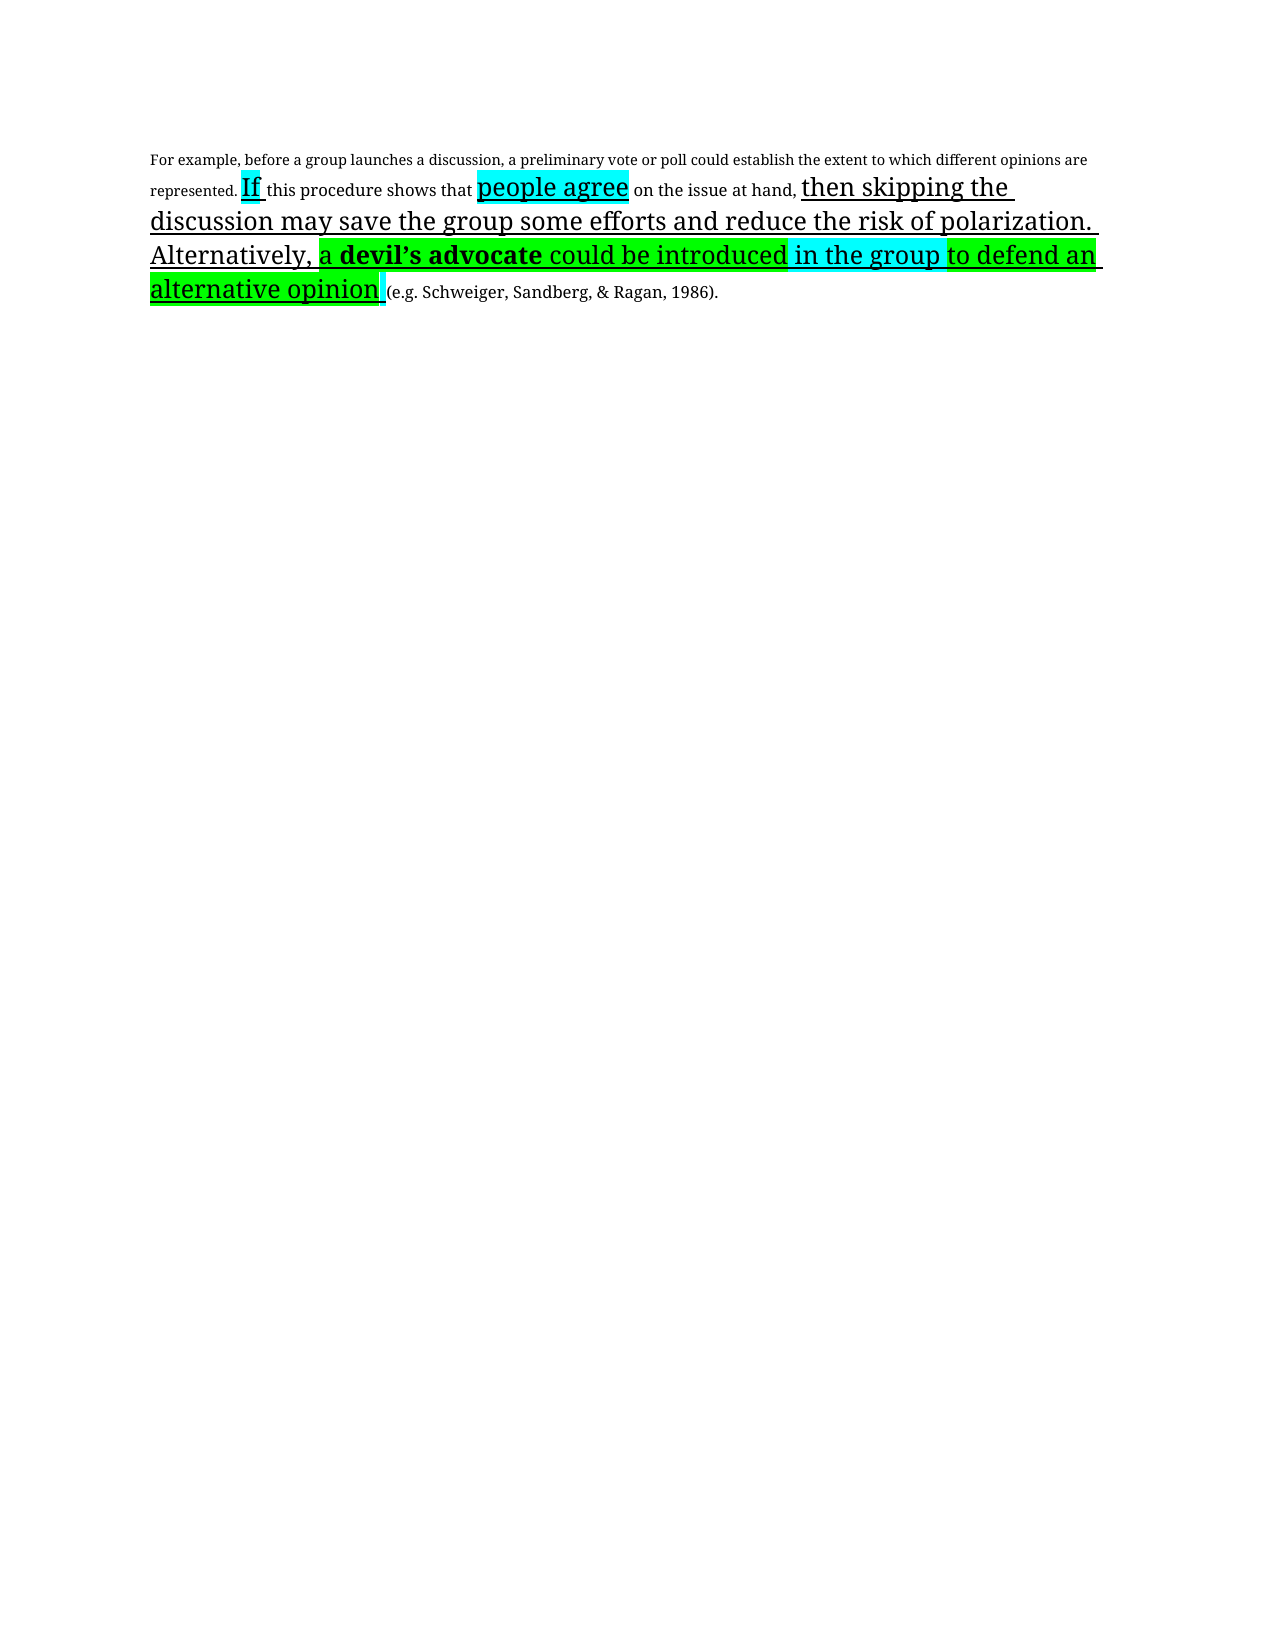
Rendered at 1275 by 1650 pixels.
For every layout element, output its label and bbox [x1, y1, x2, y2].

text [150, 150, 1125, 306]
